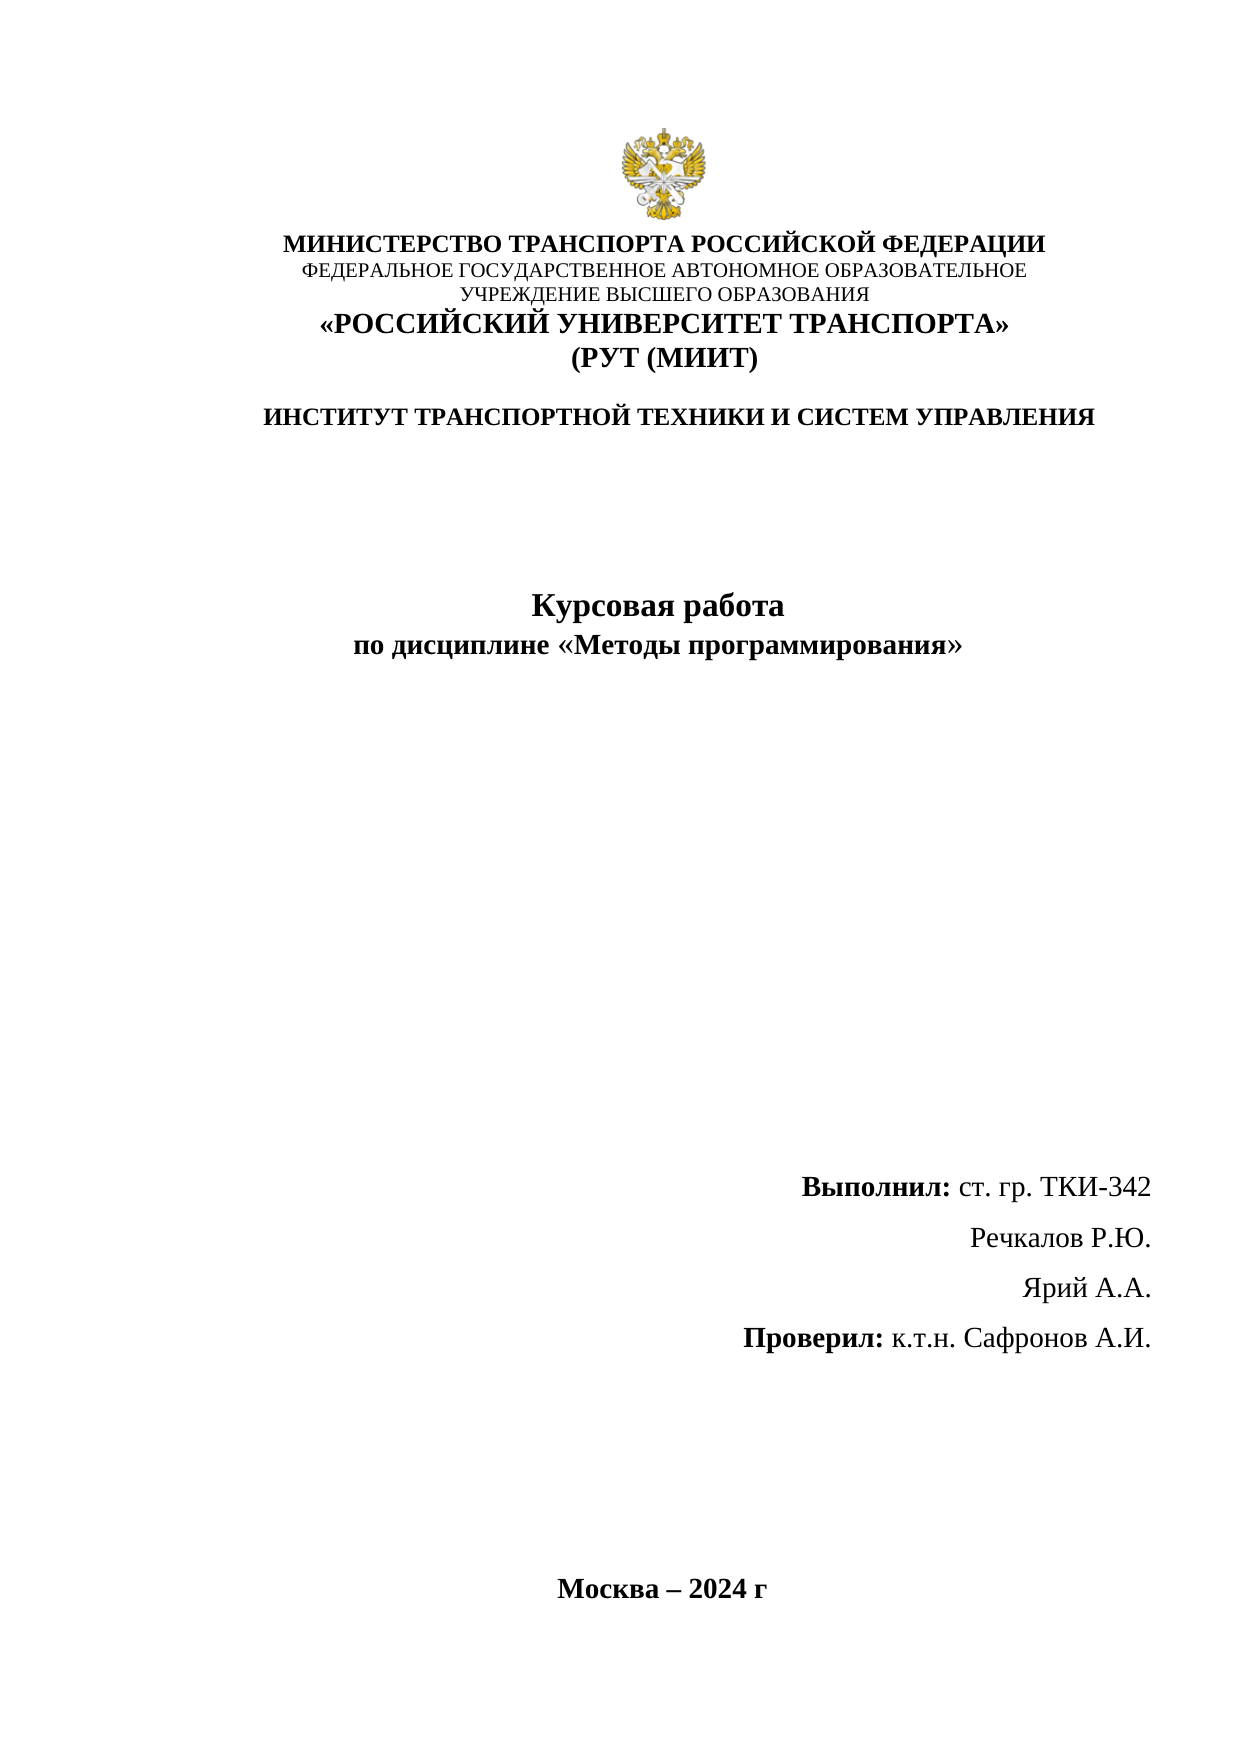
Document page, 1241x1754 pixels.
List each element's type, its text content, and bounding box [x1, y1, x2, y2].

text Выполнил: ст. гр. ТКИ-342 [177, 1169, 1152, 1203]
text ИНСТИТУТ ТРАНСПОРТНОЙ ТЕХНИКИ И СИСТЕМ УПРАВЛЕНИЯ [177, 402, 1152, 431]
text (РУТ (МИИТ) [177, 340, 1152, 373]
text Ярий А.А. [177, 1270, 1152, 1303]
text Речкалов Р.Ю. [177, 1220, 1152, 1253]
text Курсовая работа [177, 585, 1139, 623]
text ФЕДЕРАЛЬНОЕ ГОСУДАРСТВЕННОЕ АВТОНОМНОЕ ОБРАЗОВАТЕЛЬНОЕ [177, 258, 1152, 282]
text по дисциплине «Методы программирования» [177, 623, 1139, 661]
text Проверил: к.т.н. Сафронов А.И. [620, 1320, 1152, 1354]
picture [613, 118, 715, 230]
text Москва – 2024 г [177, 1571, 1147, 1605]
text «РОССИЙСКИЙ УНИВЕРСИТЕТ ТРАНСПОРТА» [177, 306, 1152, 340]
text МИНИСТЕРСТВО ТРАНСПОРТА РОССИЙСКОЙ ФЕДЕРАЦИИ [177, 229, 1152, 258]
text УЧРЕЖДЕНИЕ ВЫСШЕГО ОБРАЗОВАНИЯ [177, 282, 1152, 306]
